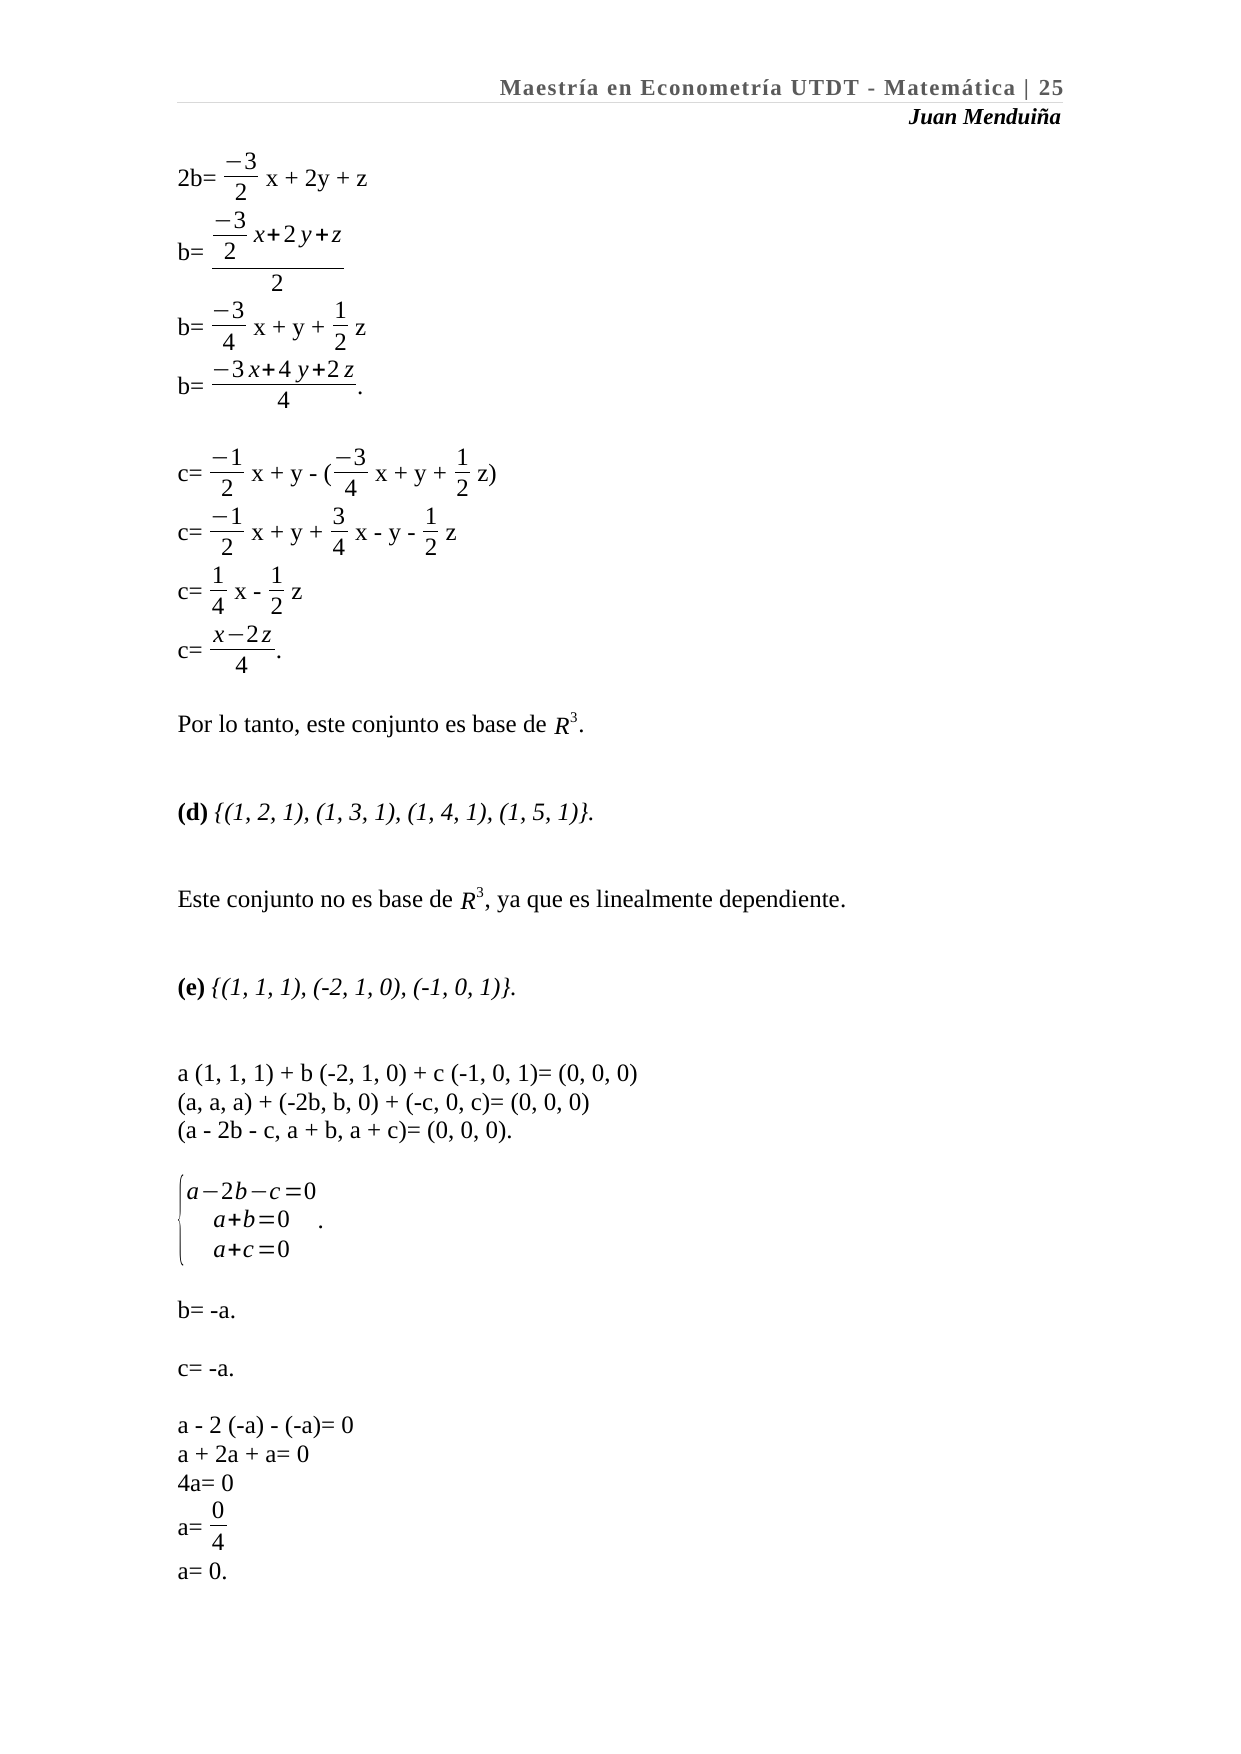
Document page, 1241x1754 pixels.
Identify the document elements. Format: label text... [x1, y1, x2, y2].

text c= . [177, 620, 1063, 679]
text b= x + y + z [177, 297, 1063, 356]
text a (1, 1, 1) + b (-2, 1, 0) + c (-1, 0, 1)= (0, 0, 0) [177, 1058, 1063, 1087]
text a - 2 (-a) - (-a)= 0 [177, 1411, 1063, 1439]
text c= x + y - ( x + y + z) [177, 443, 1063, 502]
text (e) {(1, 1, 1), (-2, 1, 0), (-1, 0, 1)}. [177, 972, 1063, 1000]
text a= [177, 1497, 1063, 1556]
text Por lo tanto, este conjunto es base de . [177, 708, 1063, 739]
text . [177, 1173, 1063, 1267]
text (a - 2b - c, a + b, a + c)= (0, 0, 0). [177, 1115, 1063, 1144]
text c= x - z [177, 561, 1063, 620]
text Este conjunto no es base de , ya que es linealmente dependiente. [177, 883, 1063, 914]
text a + 2a + a= 0 [177, 1439, 1063, 1468]
text b= [177, 207, 1063, 297]
text c= x + y + x - y - z [177, 502, 1063, 561]
text a= 0. [177, 1556, 1063, 1584]
text b= . [177, 356, 1063, 415]
text (a, a, a) + (-2b, b, 0) + (-c, 0, c)= (0, 0, 0) [177, 1087, 1063, 1115]
text c= -a. [177, 1353, 1063, 1382]
text 2b= x + 2y + z [177, 148, 1063, 207]
text b= -a. [177, 1296, 1063, 1324]
text (d) {(1, 2, 1), (1, 3, 1), (1, 4, 1), (1, 5, 1)}. [177, 797, 1063, 825]
text 4a= 0 [177, 1468, 1063, 1497]
